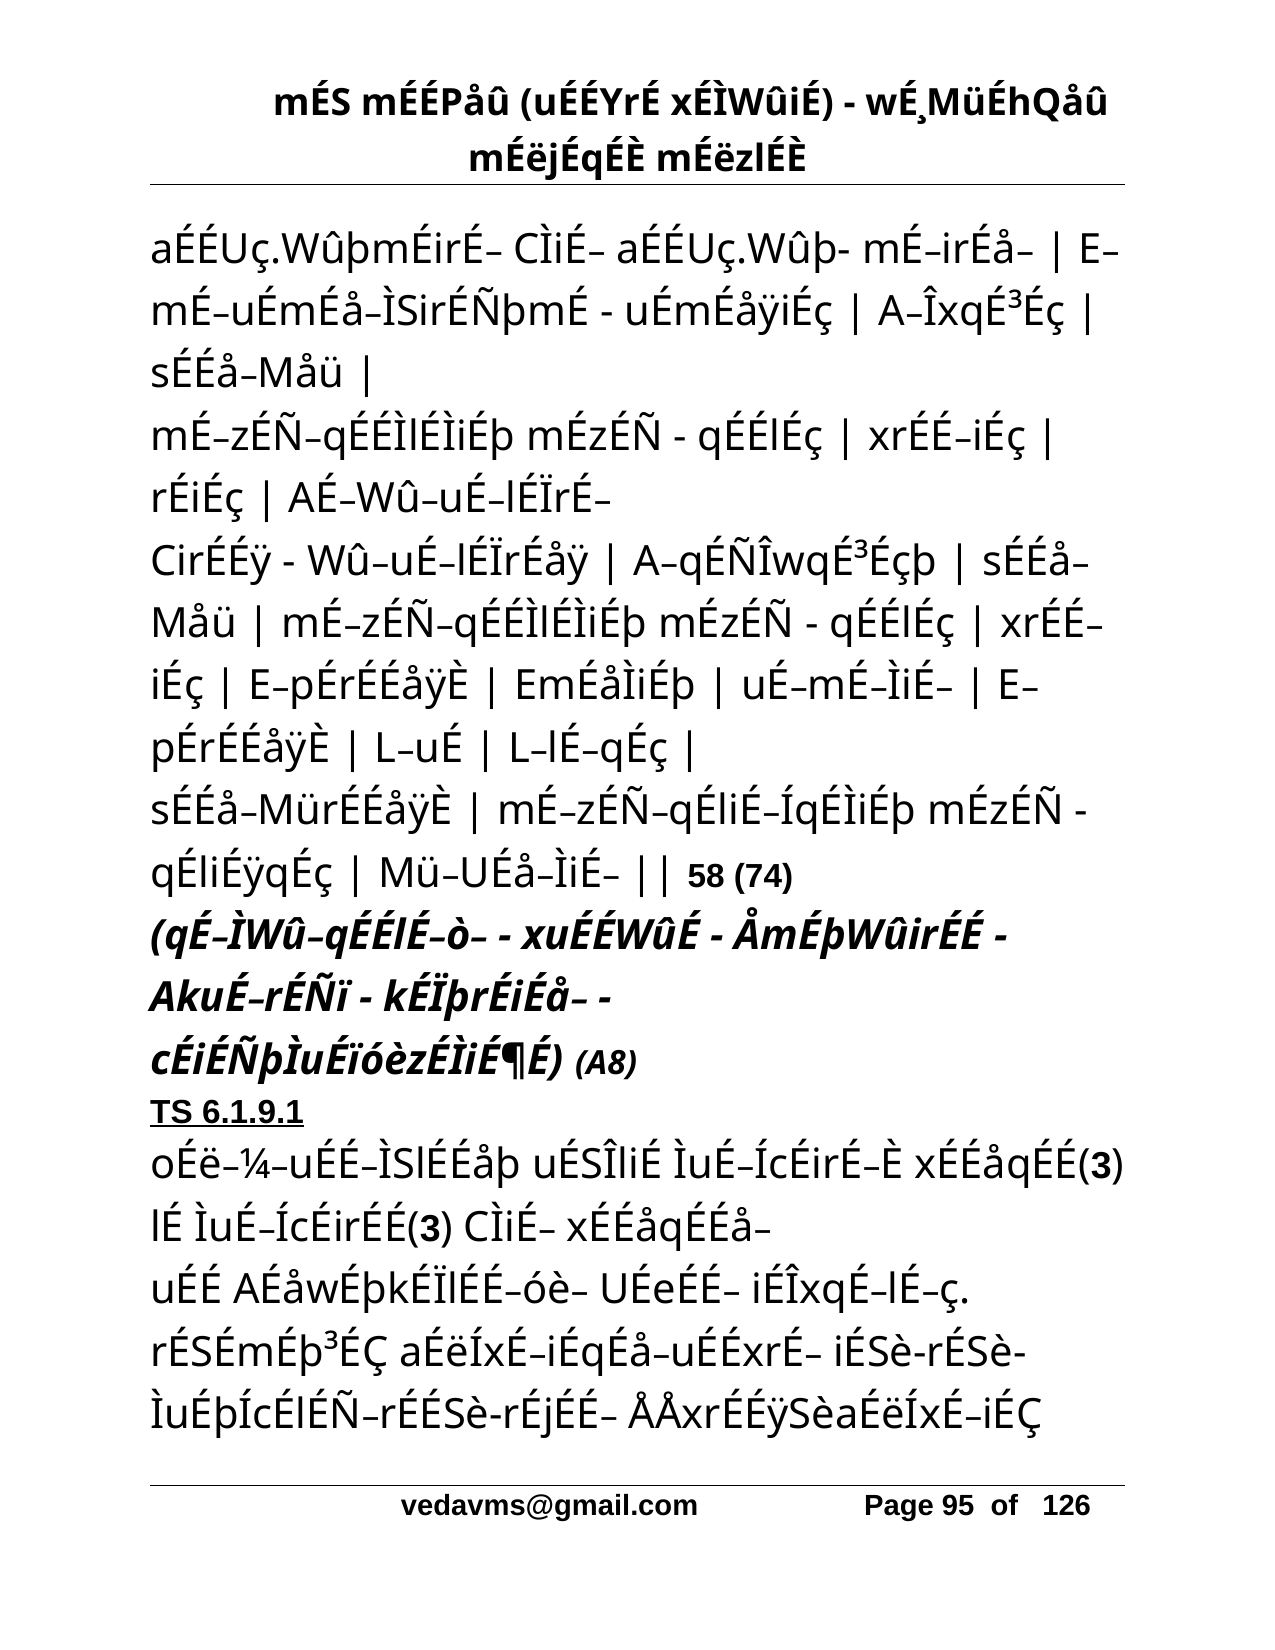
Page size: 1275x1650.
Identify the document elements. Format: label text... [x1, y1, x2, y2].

text ÌuÉþÍcÉlÉÑ–rÉÉSè-rÉjÉÉ– ÅÅxrÉÉÿSèaÉëÍxÉ–iÉÇ ÌlÉþÎwZÉ–SÌiÉþ iÉÉ–SØaÉå–uÉ iÉ±³É [150, 1384, 1125, 1441]
text cÉiÉÑþÌuÉïóèzÉÌiÉ¶É) (A8) [150, 1029, 1125, 1086]
text oÉë–¼–uÉÉ–ÌSlÉÉåþ uÉSÎliÉ ÌuÉ–ÍcÉirÉ–È xÉÉåqÉÉ(3) lÉ ÌuÉ–ÍcÉirÉÉ(3) CÌiÉ– xÉÉåqÉÉå– [150, 1134, 1125, 1253]
text uÉÉ AÉåwÉþkÉÏlÉÉ–óè– UÉeÉÉ– iÉÎxqÉ–lÉ–ç. rÉSÉmÉþ³ÉÇ aÉëÍxÉ–iÉqÉå–uÉÉxrÉ– iÉSè-rÉSè- [150, 1259, 1125, 1378]
text mÉ–zÉÑ–qÉÉÌlÉÌiÉþ mÉzÉÑ - qÉÉlÉç | xrÉÉ–iÉç | rÉiÉç | AÉ–Wû–uÉ–lÉÏrÉ– [150, 406, 1139, 525]
text sÉÉå–MürÉÉåÿÈ | mÉ–zÉÑ–qÉliÉ–ÍqÉÌiÉþ mÉzÉÑ - qÉliÉÿqÉç | Mü–UÉå–ÌiÉ– || 58 (74) [150, 780, 1139, 899]
text TS 6.1.9.1 [150, 1092, 1125, 1130]
text CirÉÉÿ - Wû–uÉ–lÉÏrÉåÿ | A–qÉÑÎwqÉ³Éçþ | sÉÉå–Måü | mÉ–zÉÑ–qÉÉÌlÉÌiÉþ mÉzÉÑ - qÉÉlÉç | xrÉÉ–iÉç | E–pÉrÉÉåÿÈ | EmÉåÌiÉþ | uÉ–mÉ–ÌiÉ– | E–pÉrÉÉåÿÈ | L–uÉ | L–lÉ–qÉç | [150, 530, 1139, 774]
text (qÉ–ÌWû–qÉÉlÉ–ò– - xuÉÉWûÉ - ÅmÉþWûirÉÉ - AkuÉ–rÉÑï - kÉÏþrÉiÉå– - [150, 905, 1125, 1024]
